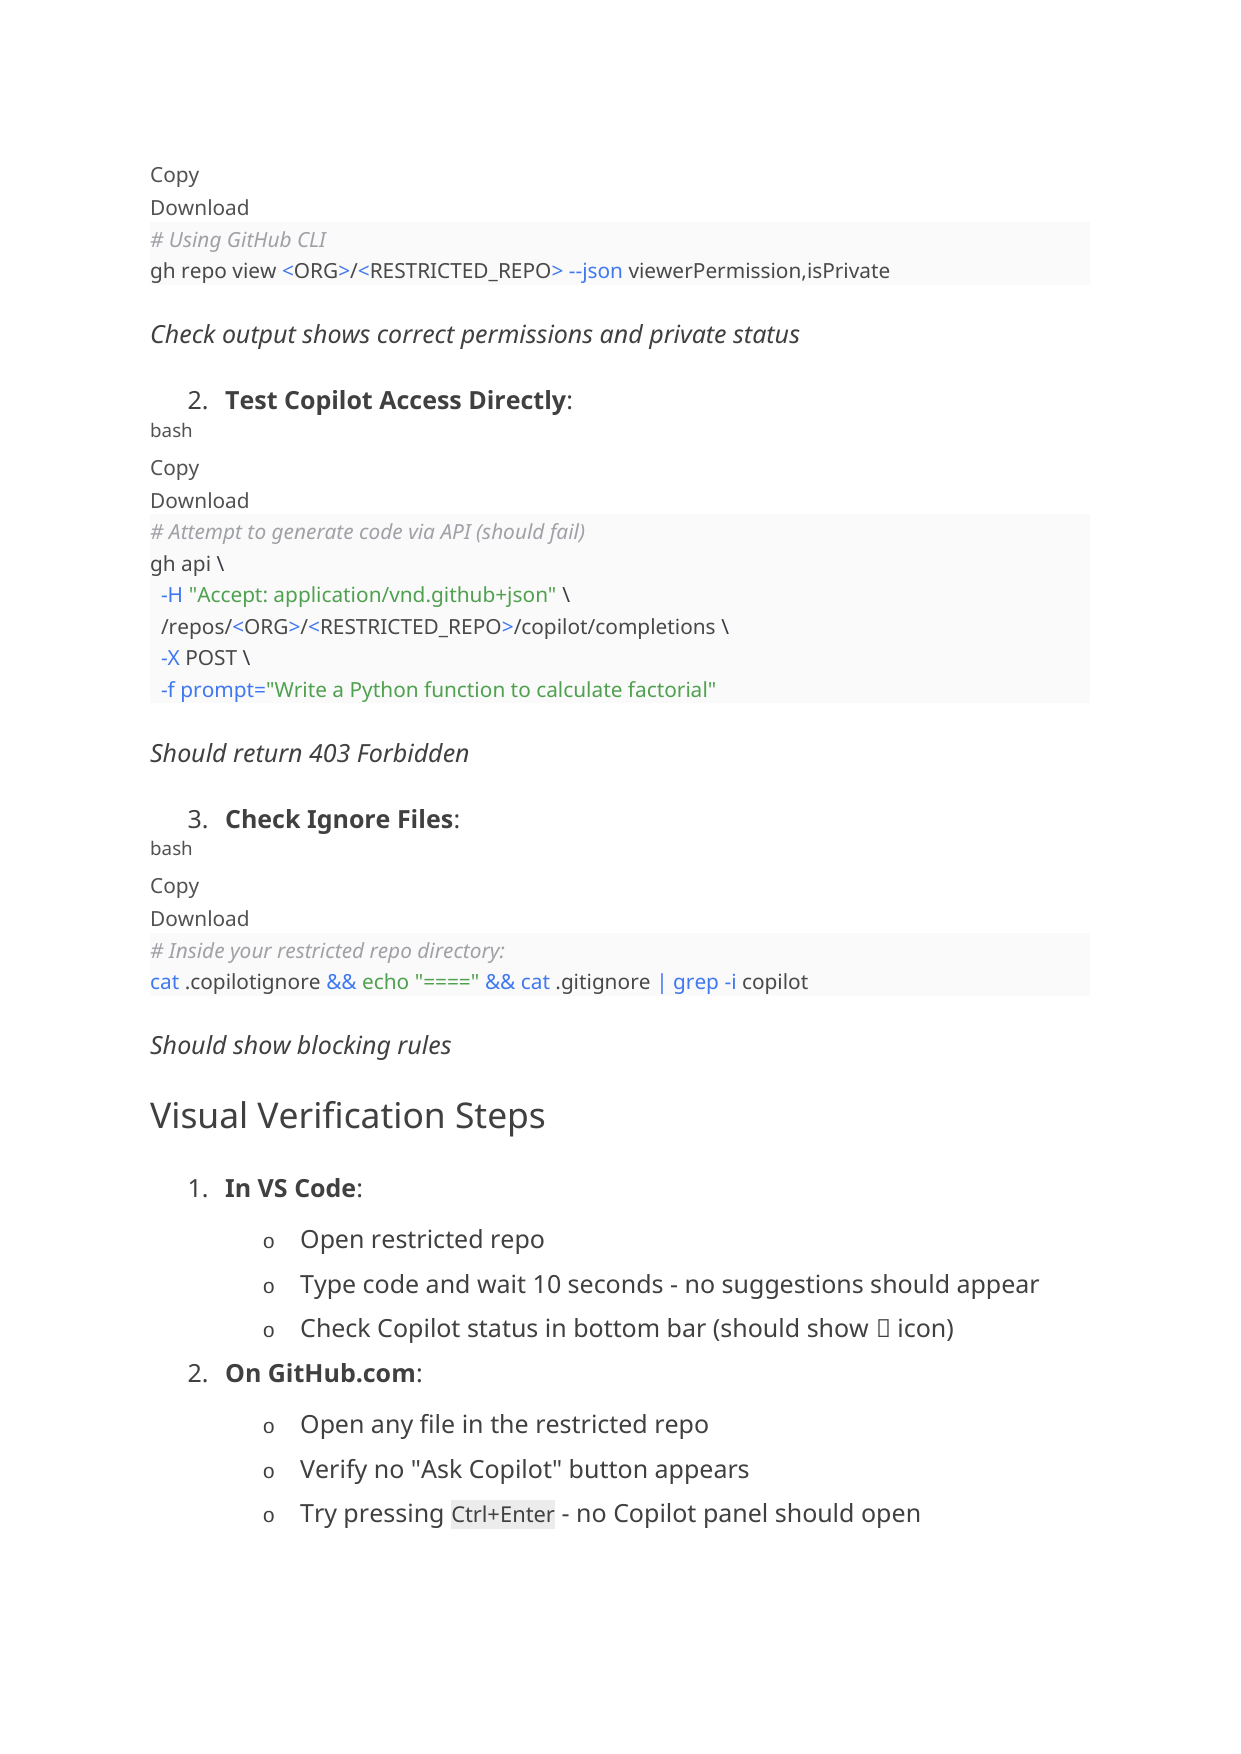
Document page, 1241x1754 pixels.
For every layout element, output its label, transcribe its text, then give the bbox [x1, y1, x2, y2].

list Open restricted repo [262, 1211, 1090, 1256]
list Verify no "Ask Copilot" button appears [262, 1441, 1090, 1486]
text Check output shows correct permissions and private status [150, 306, 1090, 351]
text bash [150, 417, 1090, 443]
list Check Ignore Files: [187, 791, 1090, 836]
text -f prompt="Write a Python function to calculate factorial" [150, 672, 1090, 703]
text Download [150, 189, 1090, 222]
text -X POST \ [150, 640, 1090, 672]
list On GitHub.com: [187, 1345, 1090, 1390]
text -H "Accept: application/vnd.github+json" \ [150, 577, 1090, 609]
text Copy [150, 861, 1090, 900]
text gh api \ [150, 546, 1090, 577]
list Check Copilot status in bottom bar (should show 🚫 icon) [262, 1301, 1090, 1345]
text # Inside your restricted repo directory: [150, 933, 1090, 964]
list Open any file in the restricted repo [262, 1396, 1090, 1441]
text gh repo view <ORG>/<RESTRICTED_REPO> --json viewerPermission,isPrivate [150, 253, 1090, 285]
text # Using GitHub CLI [150, 222, 1090, 253]
text Copy [150, 443, 1090, 482]
text Download [150, 900, 1090, 933]
list Try pressing Ctrl+Enter - no Copilot panel should open [262, 1486, 1090, 1530]
text cat .copilotignore && echo "====" && cat .gitignore | grep -i copilot [150, 964, 1090, 996]
text # Attempt to generate code via API (should fail) [150, 514, 1090, 546]
text Should show blocking rules [150, 1017, 1090, 1062]
text bash [150, 836, 1090, 861]
list Type code and wait 10 seconds - no suggestions should appear [262, 1256, 1090, 1301]
text Should return 403 Forbidden [150, 725, 1090, 769]
text Copy [150, 150, 1090, 189]
list In VS Code: [187, 1160, 1090, 1205]
list Test Copilot Access Directly: [187, 372, 1090, 417]
text Download [150, 482, 1090, 514]
text /repos/<ORG>/<RESTRICTED_REPO>/copilot/completions \ [150, 609, 1090, 640]
text Visual Verification Steps [150, 1091, 1090, 1139]
